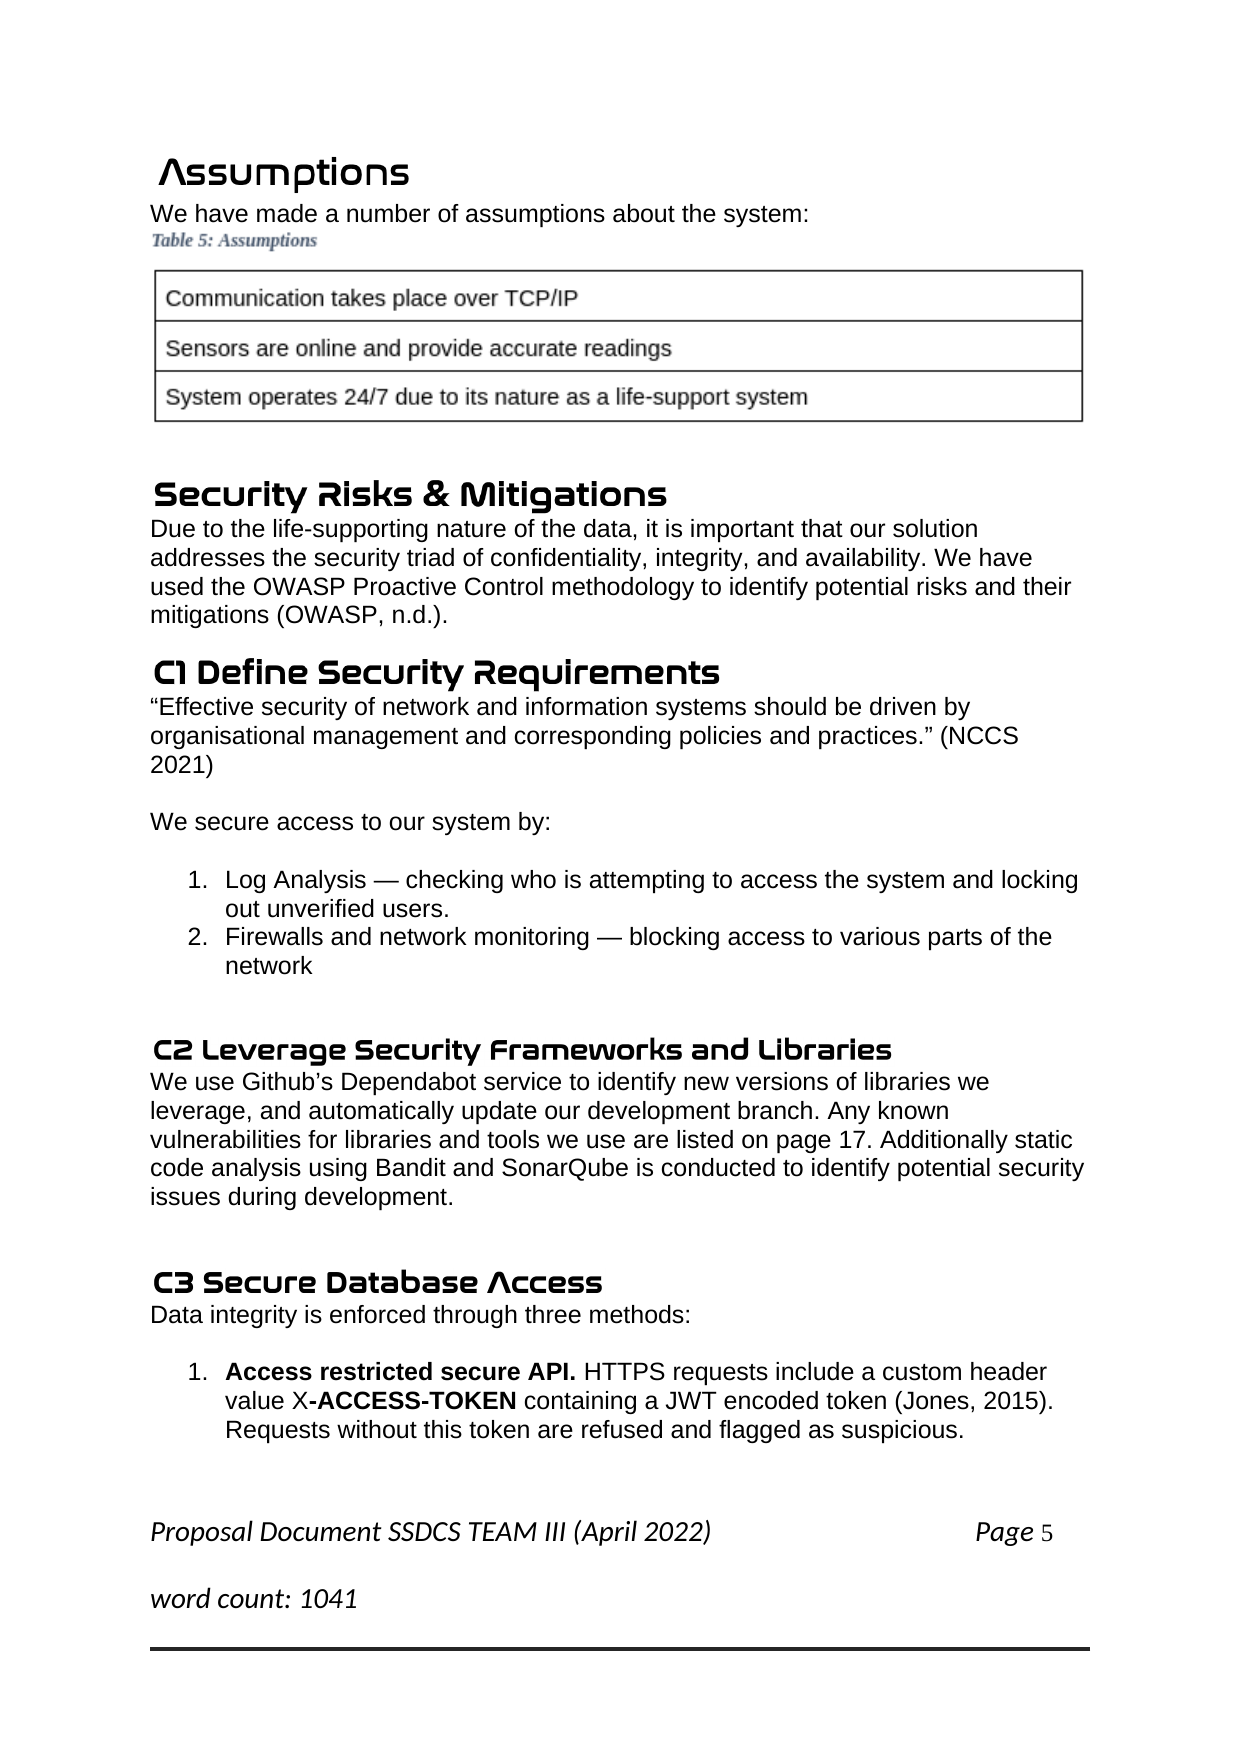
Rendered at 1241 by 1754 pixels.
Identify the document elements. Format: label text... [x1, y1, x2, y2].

picture [150, 479, 674, 515]
picture [150, 1268, 606, 1300]
picture [150, 658, 723, 693]
text “Effective security of network and information systems should be driven by organisational management and corresponding policies and practices.” (NCCS 2021) [150, 692, 1090, 779]
list Firewalls and network monitoring — blocking access to various parts of the network [187, 922, 1090, 980]
text We use Github’s Dependabot service to identify new versions of libraries we leverage, and automatically update our development branch. Any known vulnerabilities for libraries and tools we use are listed on page 17. Additionally static code analysis using Bandit and SonarQube is conducted to identify potential security issues during development. [150, 1067, 1090, 1211]
list Log Analysis — checking who is attempting to access the system and locking out unverified users. [187, 865, 1090, 922]
text Due to the life-supporting nature of the data, it is important that our solution addresses the security triad of confidentiality, integrity, and availability. We have used the OWASP Proactive Control methodology to identify potential risks and their mitigations (OWASP, n.d.). [150, 514, 1090, 629]
picture [150, 228, 1088, 430]
picture [150, 150, 423, 200]
text We have made a number of assumptions about the system: [150, 199, 1090, 228]
picture [150, 1037, 895, 1067]
text We secure access to our system by: [150, 807, 1090, 836]
text Data integrity is enforced through three methods: [150, 1299, 1090, 1328]
list Access restricted secure API. HTTPS requests include a custom header value X-ACCESS-TOKEN containing a JWT encoded token (Jones, 2015). Requests without this token are refused and flagged as suspicious. [187, 1357, 1090, 1443]
